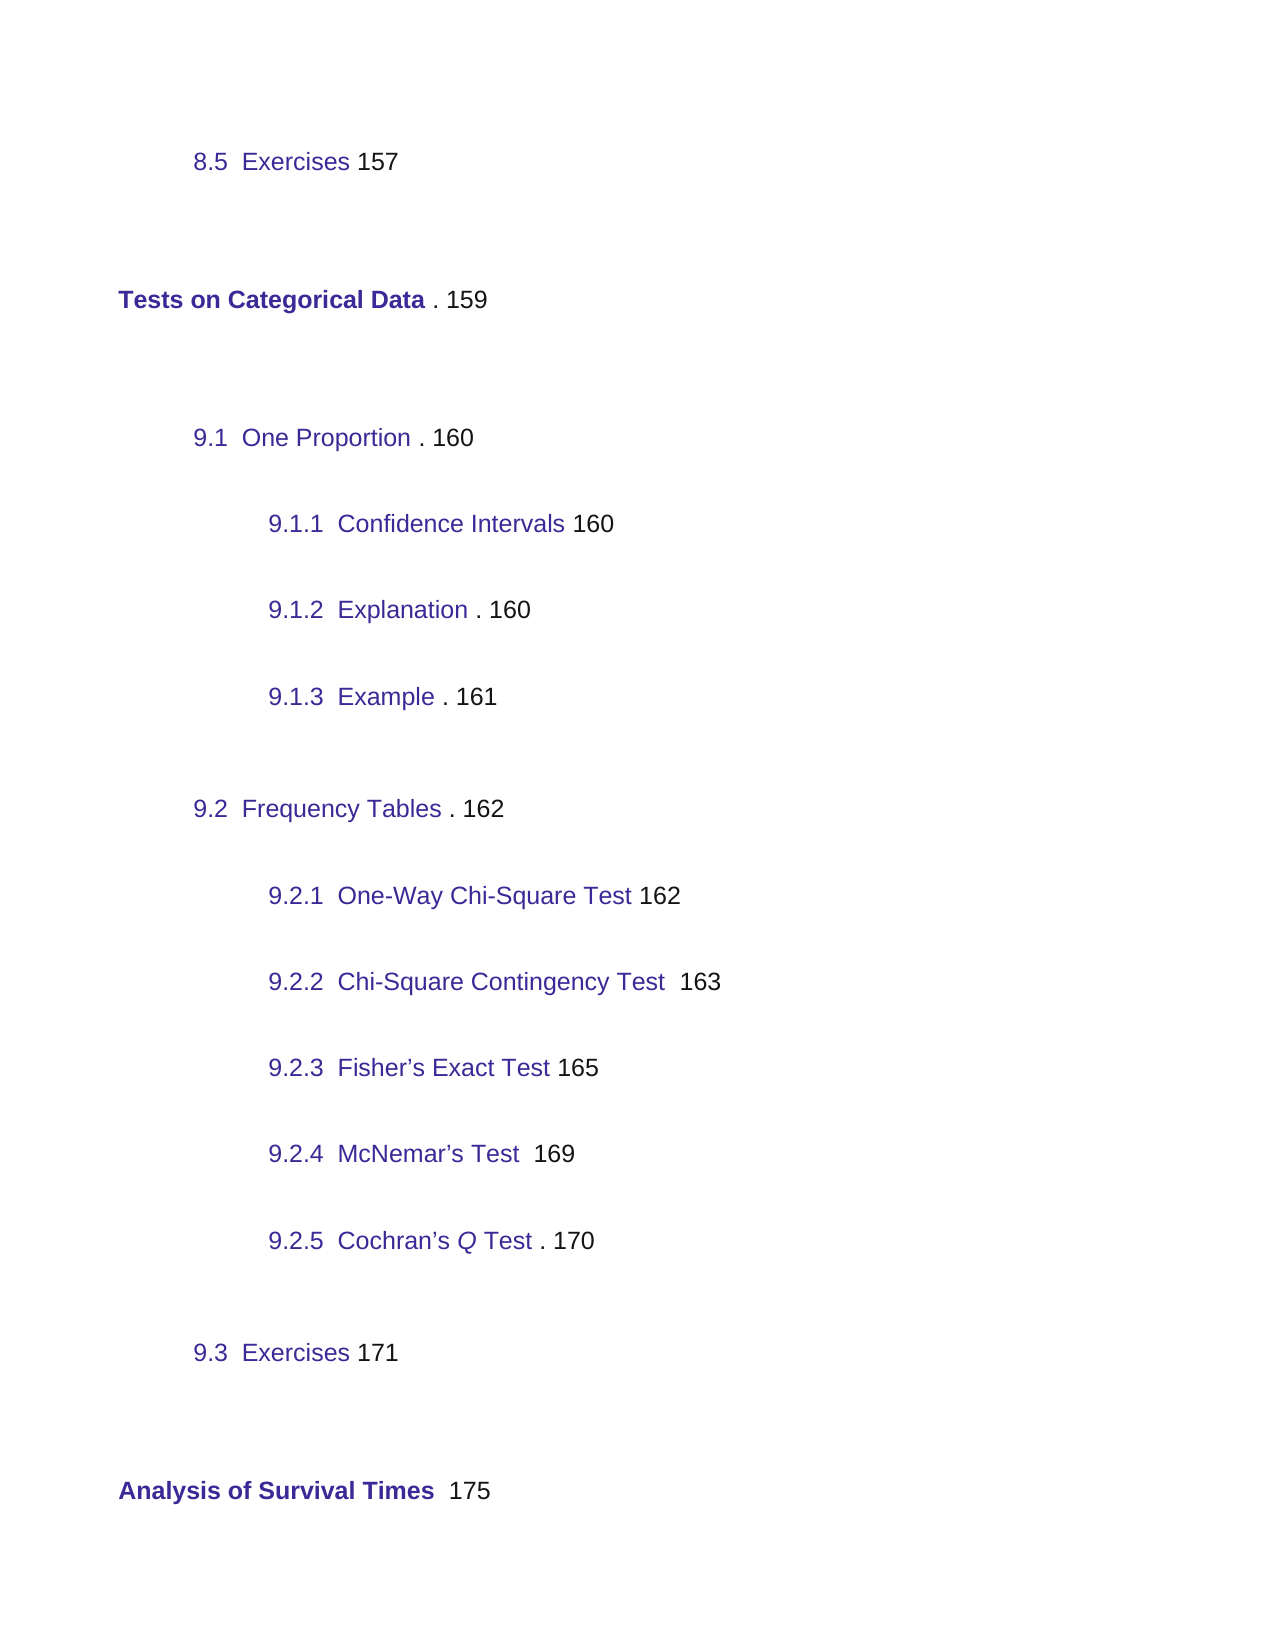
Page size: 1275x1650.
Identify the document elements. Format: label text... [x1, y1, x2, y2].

list 9.3 Exercises 171 [156, 1309, 1157, 1396]
text Tests on Categorical Data . 159 [118, 285, 1157, 314]
list 9.2.4 McNemar’s Test 169 [231, 1111, 1157, 1197]
list 9.1.1 Confidence Intervals 160 [231, 481, 1157, 567]
text Analysis of Survival Times 175 [118, 1476, 1157, 1505]
list 9.2.5 Cochran’s Q Test . 170 [231, 1197, 1157, 1283]
list 9.2.2 Chi-Square Contingency Test 163 [231, 938, 1157, 1024]
list 9.2.1 One-Way Chi-Square Test 162 [231, 852, 1157, 938]
list 9.2.3 Fisher’s Exact Test 165 [231, 1024, 1157, 1111]
list 9.1 One Proportion . 160 [156, 394, 1157, 481]
list 9.2 Frequency Tables . 162 [156, 766, 1157, 852]
list 8.5 Exercises 157 [156, 118, 1157, 204]
list 9.1.2 Explanation . 160 [231, 567, 1157, 653]
list 9.1.3 Example . 161 [231, 653, 1157, 739]
